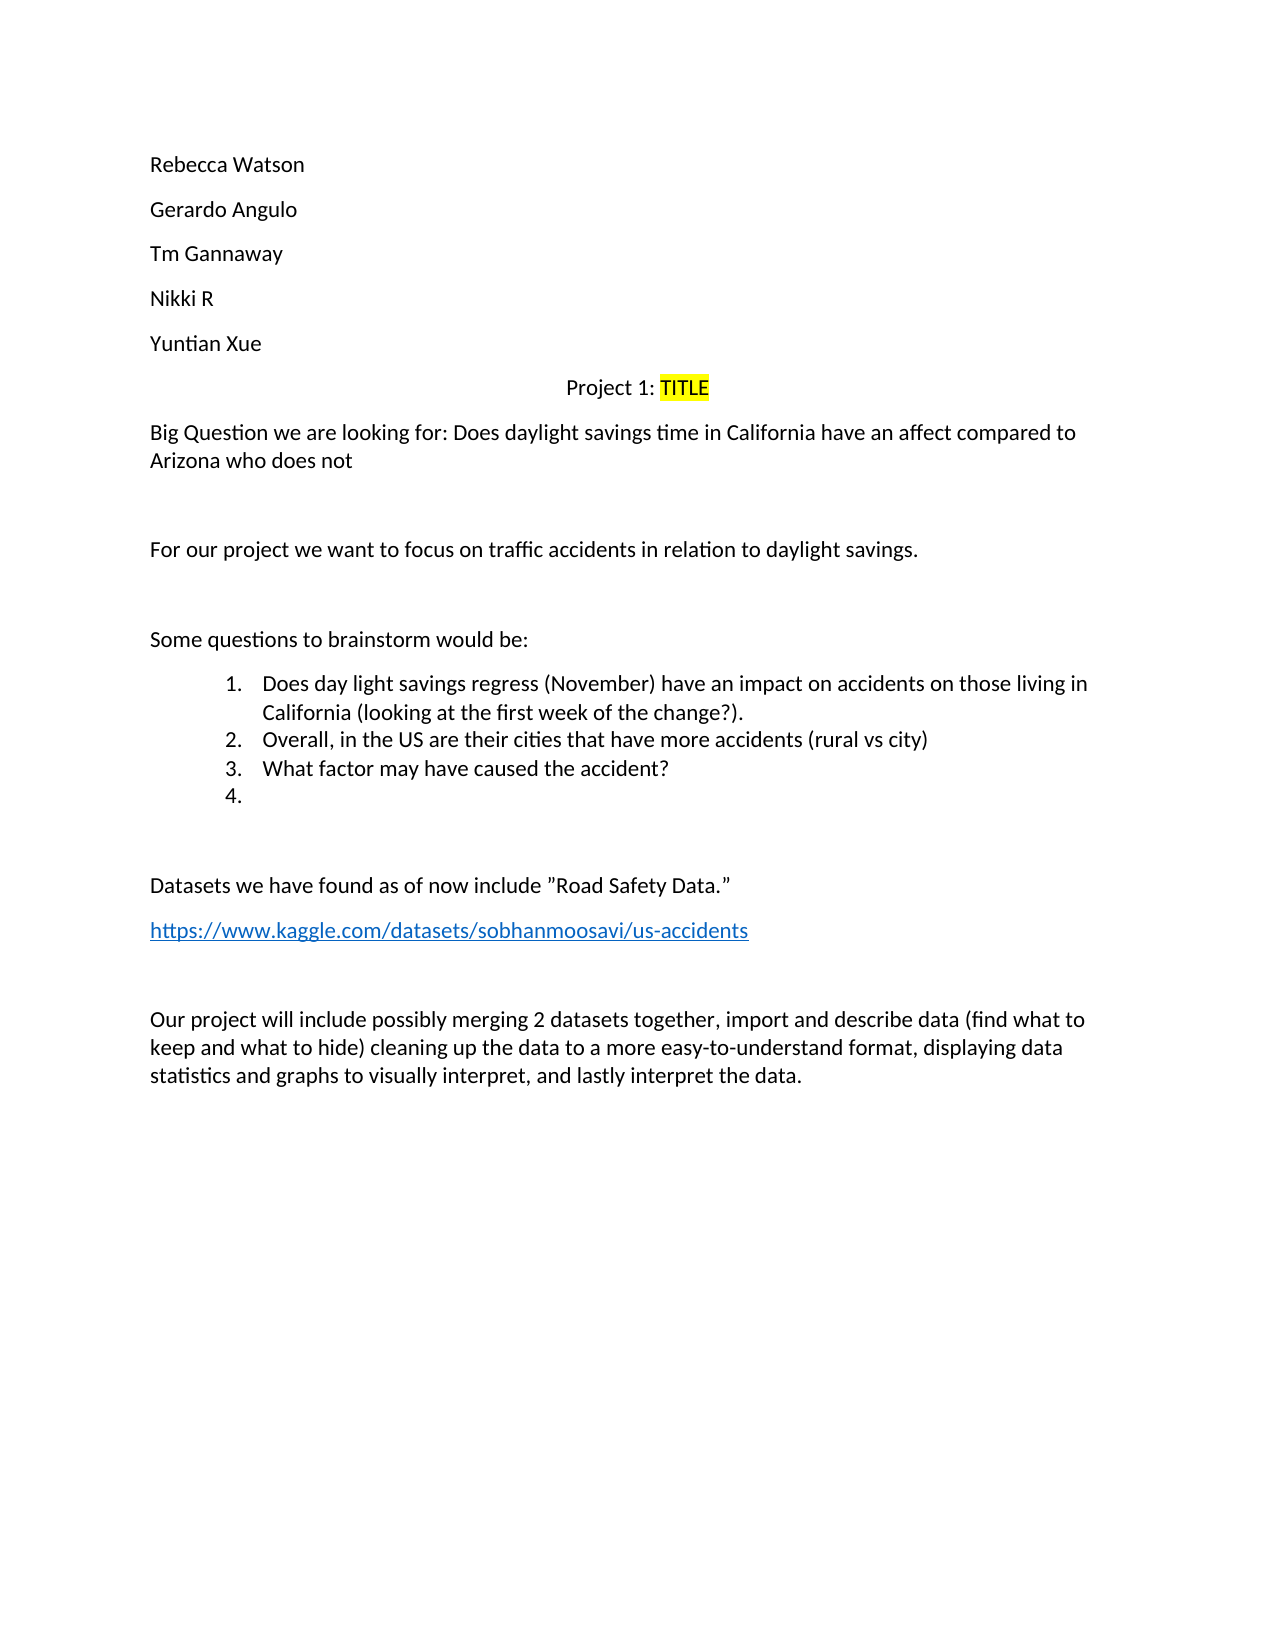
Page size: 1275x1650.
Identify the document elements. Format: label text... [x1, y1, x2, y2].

text https://www.kaggle.com/datasets/sobhanmoosavi/us-accidents [150, 916, 1125, 944]
list Overall, in the US are their cities that have more accidents (rural vs city) [225, 726, 1125, 754]
text Tm Gannaway [150, 239, 1125, 267]
text Yuntian Xue [150, 329, 1125, 357]
text Some questions to brainstorm would be: [150, 625, 1125, 653]
text Nikki R [150, 284, 1125, 312]
text Project 1: TITLE [150, 373, 1125, 401]
text Big Question we are looking for: Does daylight savings time in California have an affect compared to Arizona who does not [150, 418, 1125, 474]
list Does day light savings regress (November) have an impact on accidents on those living in California (looking at the first week of the change?). [225, 669, 1125, 726]
text Rebecca Watson [150, 150, 1125, 178]
text For our project we want to focus on traffic accidents in relation to daylight savings. [150, 536, 1125, 563]
text Datasets we have found as of now include ”Road Safety Data.” [150, 871, 1125, 899]
list What factor may have caused the accident? [225, 754, 1125, 782]
text Our project will include possibly merging 2 datasets together, import and describe data (find what to keep and what to hide) cleaning up the data to a more easy-to-understand format, displaying data statistics and graphs to visually interpret, and lastly interpret the data. [150, 1005, 1125, 1089]
text Gerardo Angulo [150, 195, 1125, 223]
